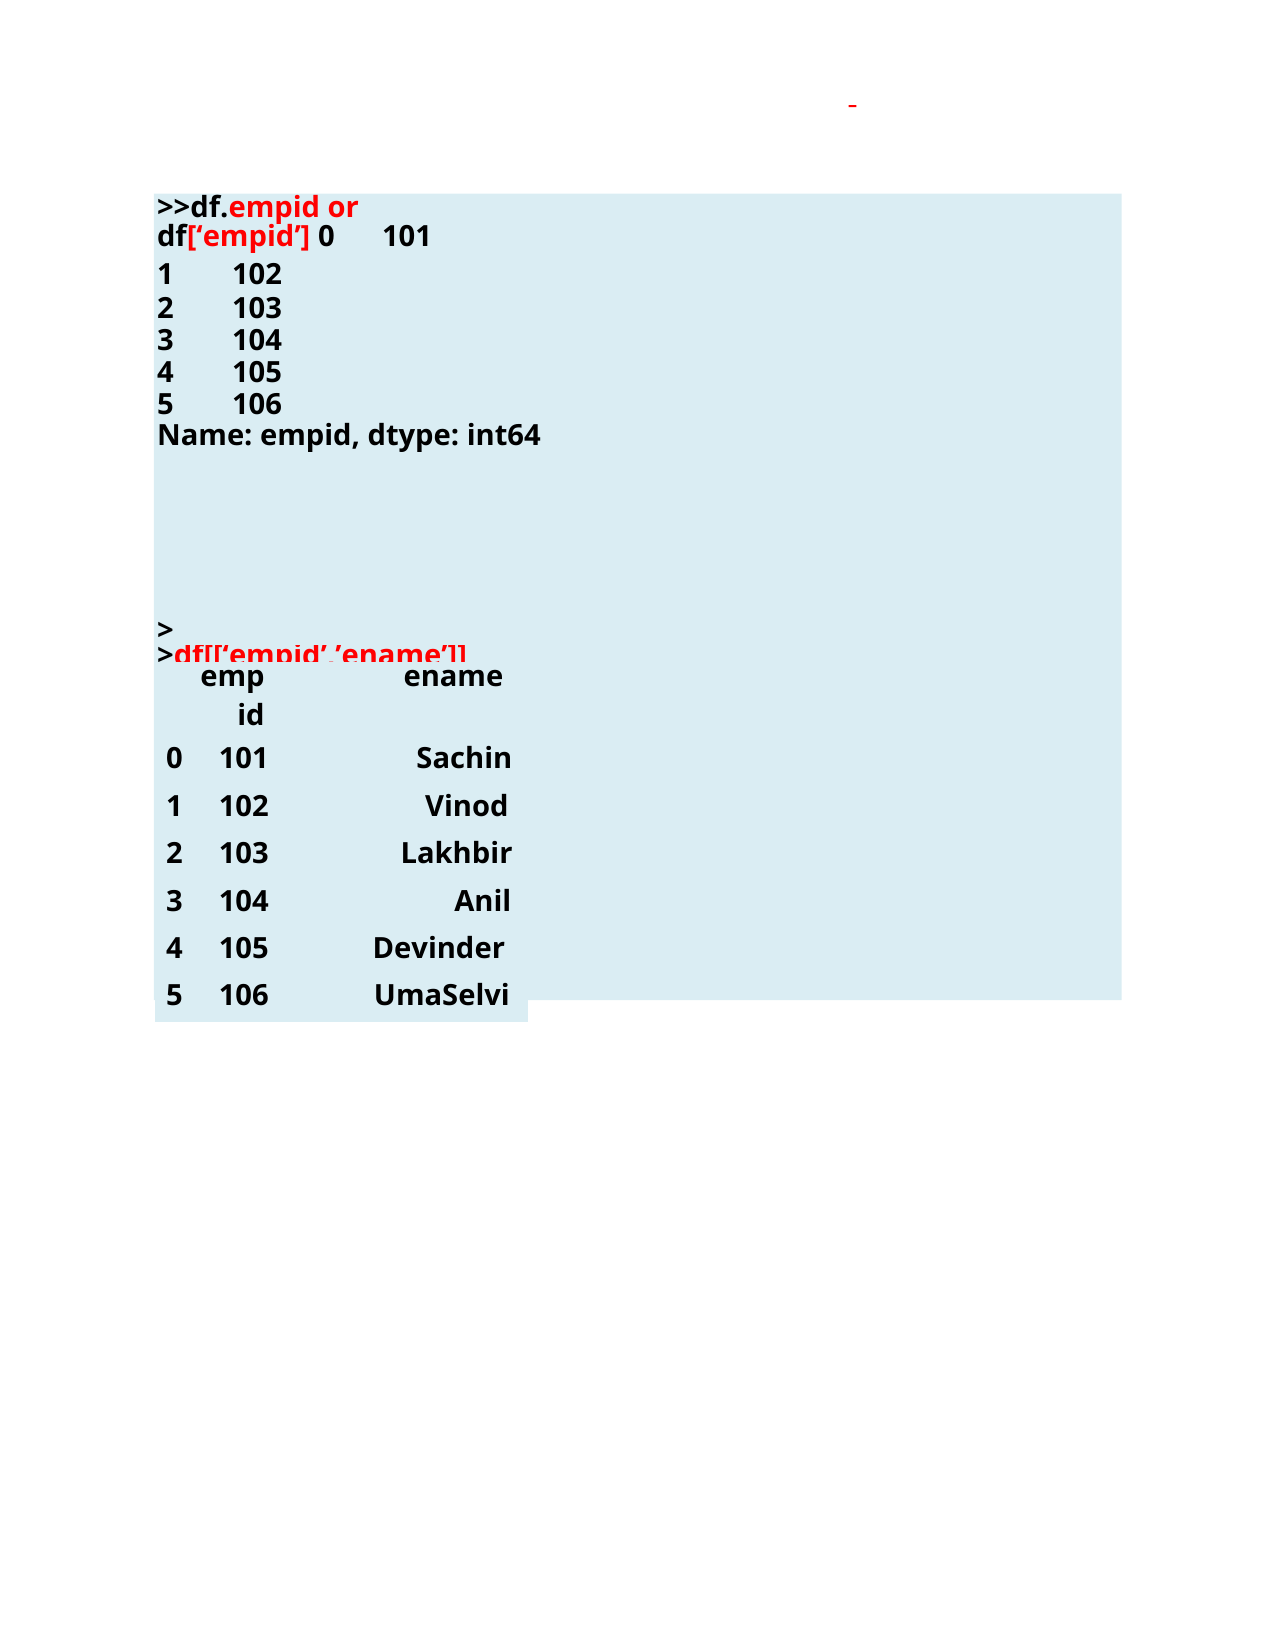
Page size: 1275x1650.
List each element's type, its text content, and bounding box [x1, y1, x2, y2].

table_header [155, 655, 185, 734]
table_cell 3 [155, 876, 185, 924]
table_cell 1 [155, 782, 185, 829]
table_cell 0 [155, 734, 185, 782]
table_cell 103 [185, 829, 336, 876]
table_header empid [185, 655, 336, 734]
table_cell 4 [155, 924, 185, 971]
table_cell 2 [155, 829, 185, 876]
table_cell 102 [185, 782, 336, 829]
table_cell Anil [336, 876, 528, 924]
table_cell 106 [185, 971, 336, 1022]
table_cell 105 [185, 924, 336, 971]
table_cell Lakhbir [336, 829, 528, 876]
table_cell Devinder [336, 924, 528, 971]
table_cell 104 [185, 876, 336, 924]
table_cell 5 [155, 971, 185, 1022]
table_cell UmaSelvi [336, 971, 528, 1022]
table_cell Sachin [336, 734, 528, 782]
table_cell 101 [185, 734, 336, 782]
table_header ename [336, 655, 528, 734]
table_cell Vinod [336, 782, 528, 829]
